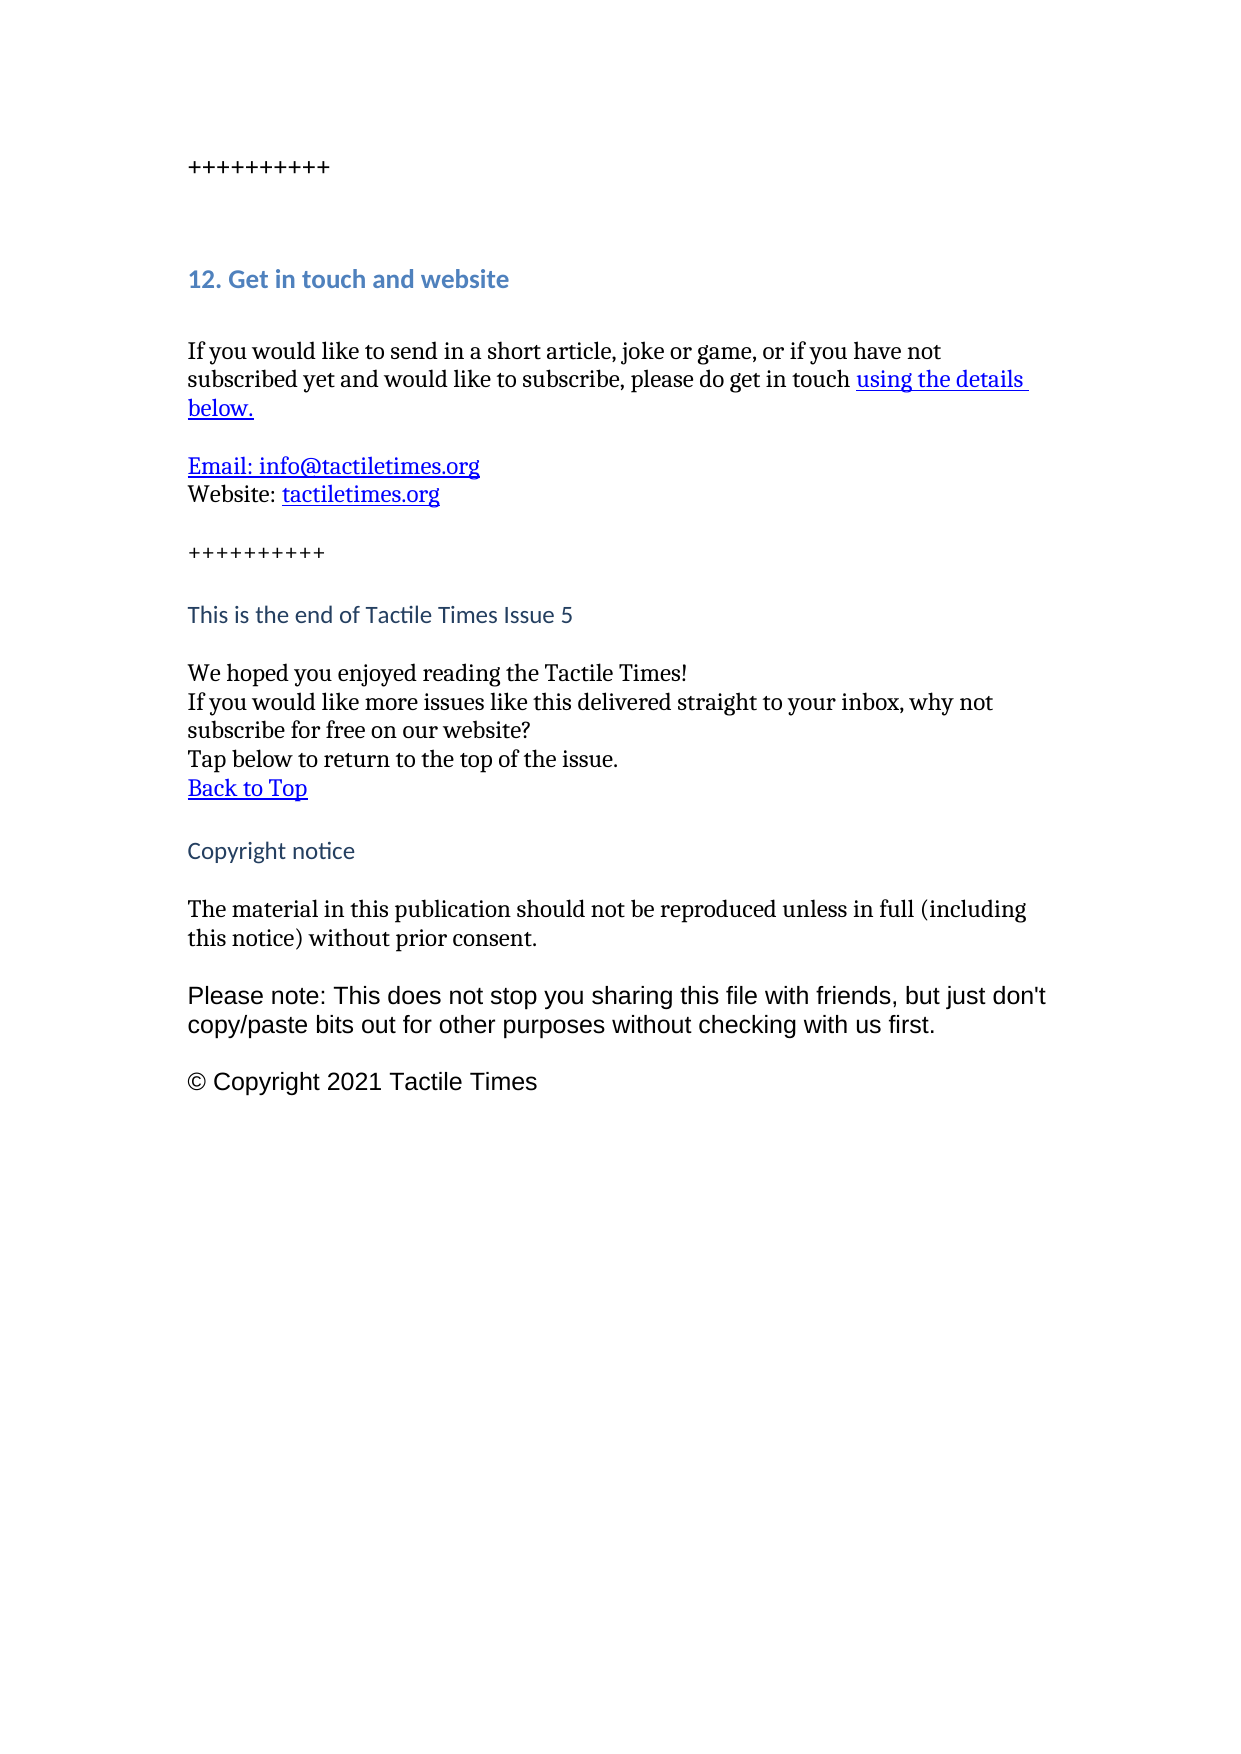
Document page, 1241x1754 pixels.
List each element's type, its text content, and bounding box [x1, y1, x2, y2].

text Back to Top [187, 774, 1053, 803]
text Tap below to return to the top of the issue. [187, 745, 1053, 774]
subtitle This is the end of Tactile Times Issue 5 [187, 599, 1053, 630]
text Website: tactiletimes.org [187, 480, 1053, 509]
text ++++++++++ [187, 538, 1053, 567]
text © Copyright 2021 Tactile Times [187, 1067, 1053, 1096]
text If you would like more issues like this delivered straight to your inbox, why not subscribe for free on our website? [187, 688, 1053, 745]
text Email: info@tactiletimes.org [187, 452, 1053, 480]
subtitle 12. Get in touch and website [187, 262, 1053, 295]
text The material in this publication should not be reproduced unless in full (including this notice) without prior consent. [187, 895, 1053, 952]
subtitle Copyright notice [187, 836, 1053, 866]
text Please note: This does not stop you sharing this file with friends, but just don't copy/paste bits out for other purposes without checking with us first. [187, 981, 1053, 1038]
text We hoped you enjoyed reading the Tactile Times! [187, 659, 1053, 688]
text If you would like to send in a short article, joke or game, or if you have not subscribed yet and would like to subscribe, please do get in touch using the details below. [187, 337, 1053, 423]
text ++++++++++ [187, 150, 1053, 184]
